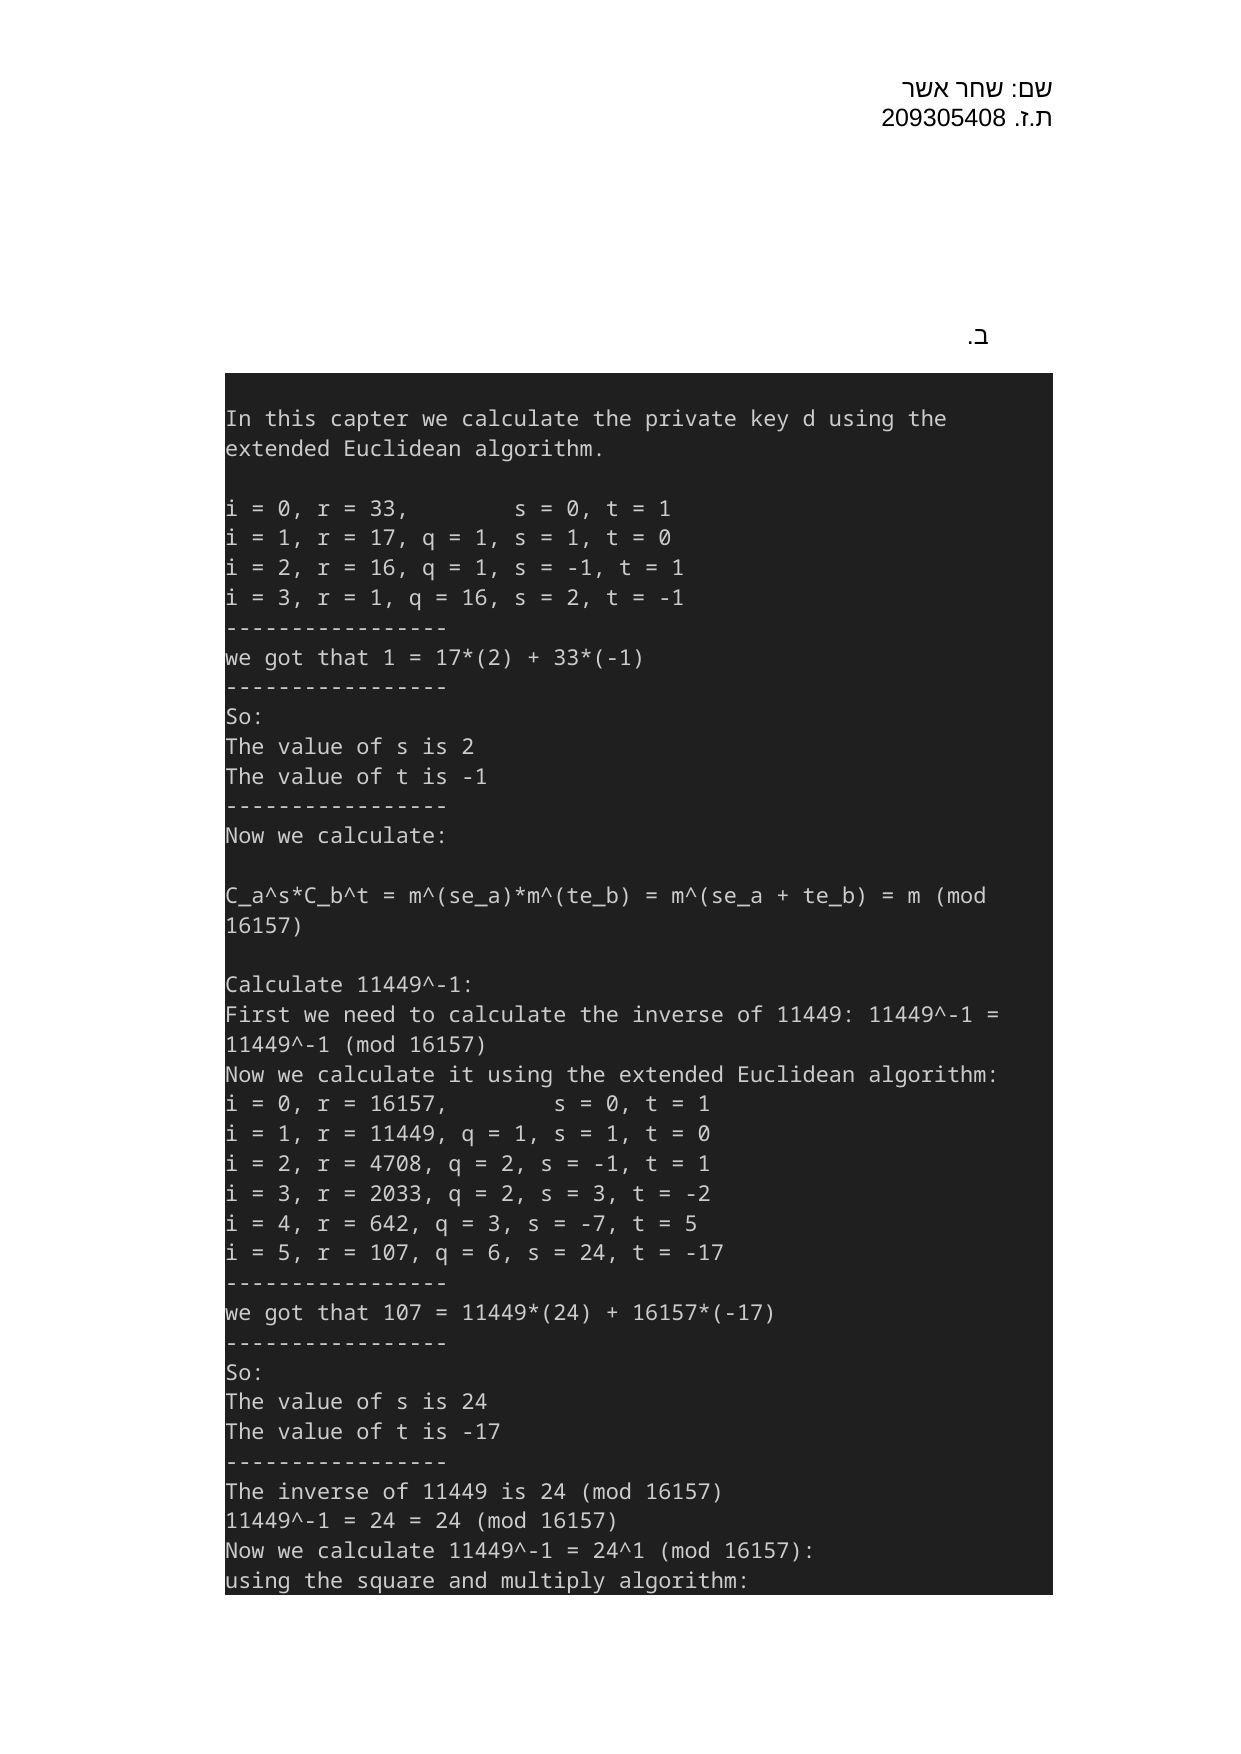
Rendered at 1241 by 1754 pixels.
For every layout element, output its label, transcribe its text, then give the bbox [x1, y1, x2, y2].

text Now we calculate: [225, 820, 1053, 850]
text i = 1, r = 11449, q = 1, s = 1, t = 0 [225, 1118, 1053, 1148]
text Now we calculate 11449^-1 = 24^1 (mod 16157): [225, 1535, 1053, 1565]
text In this capter we calculate the private key d using the extended Euclidean algorithm. [225, 403, 1053, 463]
text ----------------- [225, 790, 1053, 820]
text First we need to calculate the inverse of 11449: 11449^-1 = 11449^-1 (mod 16157) [225, 999, 1053, 1058]
text i = 5, r = 107, q = 6, s = 24, t = -17 [225, 1237, 1053, 1267]
text 11449^-1 = 24 = 24 (mod 16157) [225, 1505, 1053, 1535]
text ----------------- [225, 1446, 1053, 1476]
text i = 1, r = 17, q = 1, s = 1, t = 0 [225, 522, 1053, 552]
text using the square and multiply algorithm: [225, 1565, 1053, 1595]
text i = 4, r = 642, q = 3, s = -7, t = 5 [225, 1207, 1053, 1237]
text ----------------- [225, 671, 1053, 701]
text So: [225, 701, 1053, 731]
text i = 0, r = 16157, s = 0, t = 1 [225, 1088, 1053, 1118]
text i = 3, r = 2033, q = 2, s = 3, t = -2 [225, 1178, 1053, 1207]
text The inverse of 11449 is 24 (mod 16157) [225, 1476, 1053, 1505]
text The value of s is 24 [225, 1386, 1053, 1416]
text i = 3, r = 1, q = 16, s = 2, t = -1 [225, 582, 1053, 612]
text ----------------- [225, 1327, 1053, 1356]
text ----------------- [225, 1267, 1053, 1297]
text Calculate 11449^-1: [225, 969, 1053, 999]
text The value of s is 2 [225, 731, 1053, 761]
text The value of t is -1 [225, 761, 1053, 790]
text Now we calculate it using the extended Euclidean algorithm: [225, 1058, 1053, 1088]
text we got that 107 = 11449*(24) + 16157*(-17) [225, 1297, 1053, 1327]
text C_a^s*C_b^t = m^(se_a)*m^(te_b) = m^(se_a + te_b) = m (mod 16157) [225, 880, 1053, 939]
text So: [225, 1356, 1053, 1386]
text The value of t is -17 [225, 1416, 1053, 1446]
text i = 0, r = 33, s = 0, t = 1 [225, 492, 1053, 522]
text ----------------- [225, 612, 1053, 641]
text i = 2, r = 4708, q = 2, s = -1, t = 1 [225, 1148, 1053, 1178]
text i = 2, r = 16, q = 1, s = -1, t = 1 [225, 552, 1053, 582]
text we got that 1 = 17*(2) + 33*(-1) [225, 641, 1053, 671]
